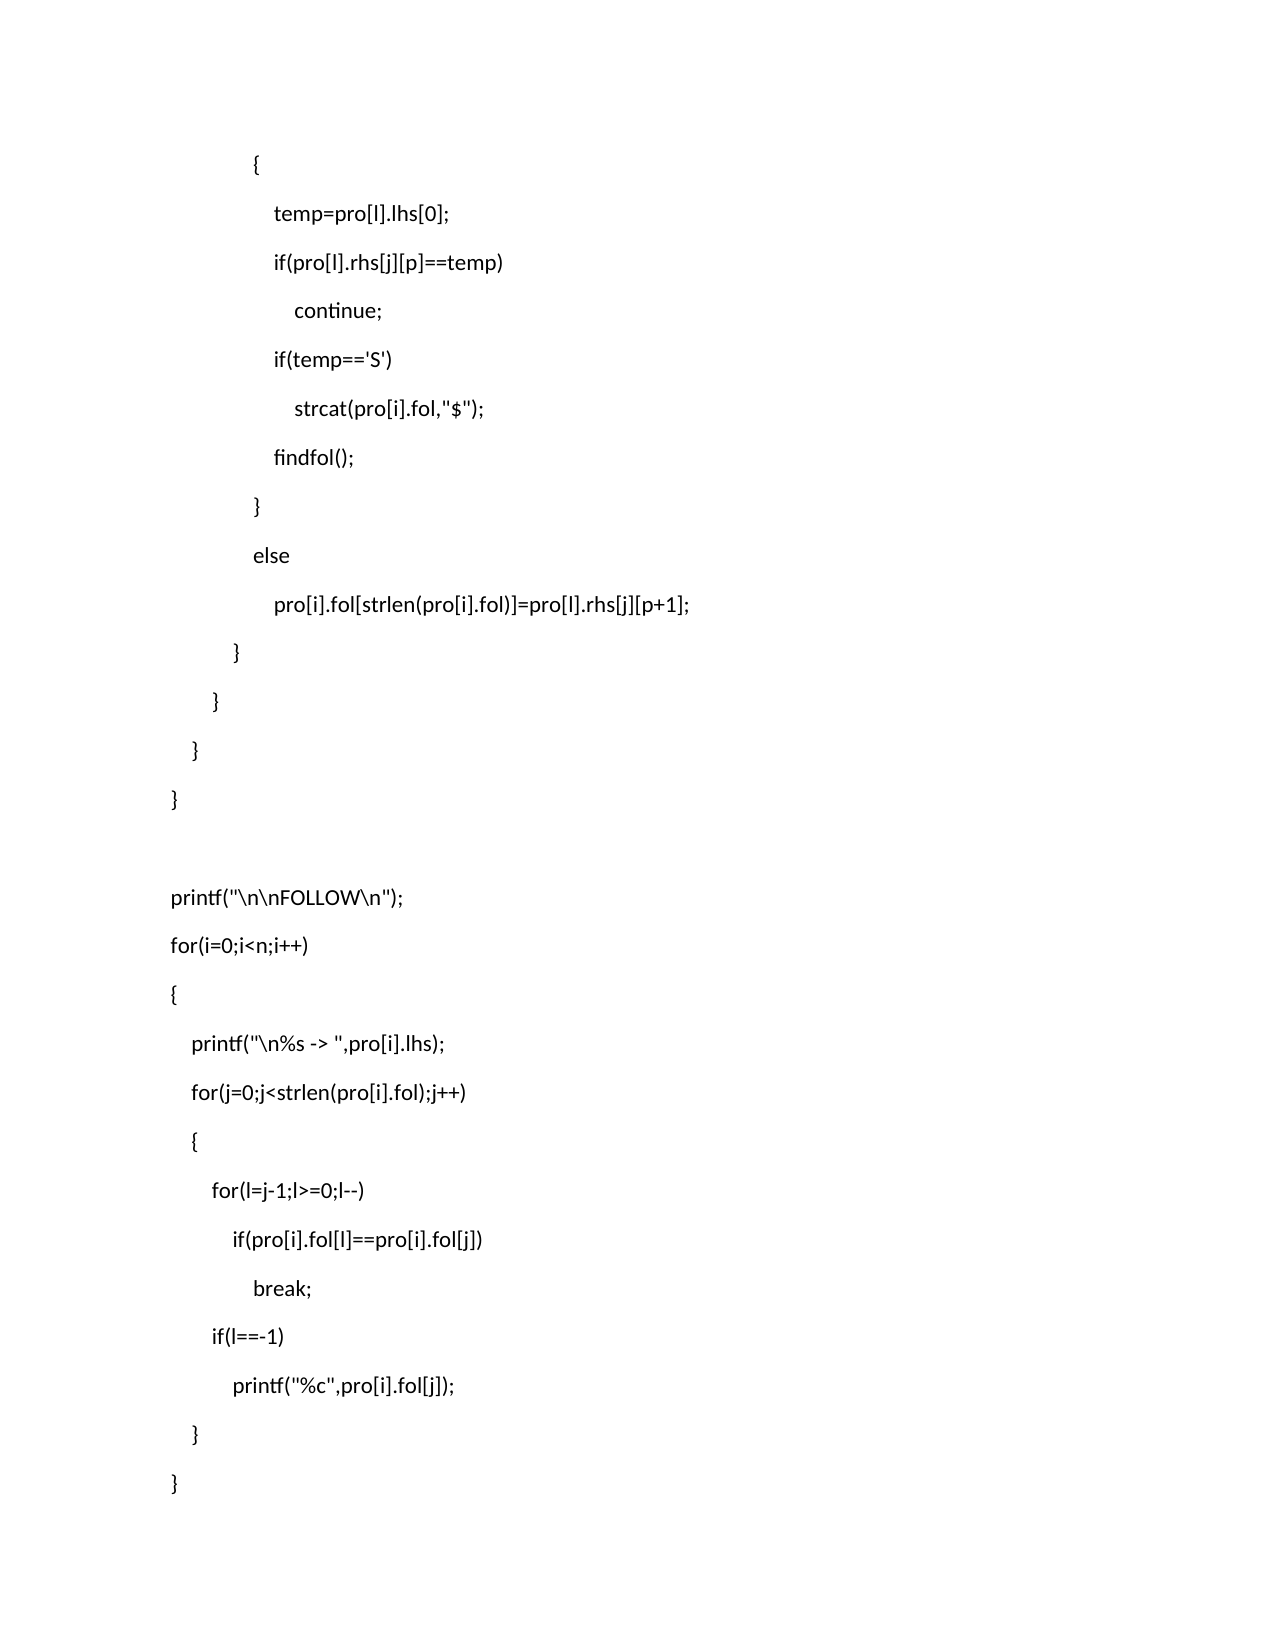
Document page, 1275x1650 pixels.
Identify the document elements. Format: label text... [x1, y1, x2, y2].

text } [150, 785, 1125, 813]
text } [150, 736, 1125, 764]
text } [150, 1469, 1125, 1497]
text break; [150, 1274, 1125, 1302]
text for(j=0;j<strlen(pro[i].fol);j++) [150, 1078, 1125, 1106]
text } [150, 687, 1125, 715]
text } [150, 1420, 1125, 1448]
text findfol(); [150, 443, 1125, 471]
text else [150, 541, 1125, 569]
text if(pro[i].fol[l]==pro[i].fol[j]) [150, 1225, 1125, 1253]
text { [150, 1127, 1125, 1155]
text if(pro[l].rhs[j][p]==temp) [150, 248, 1125, 276]
text pro[i].fol[strlen(pro[i].fol)]=pro[l].rhs[j][p+1]; [150, 590, 1125, 618]
text for(l=j-1;l>=0;l--) [150, 1176, 1125, 1204]
text } [150, 638, 1125, 667]
text printf("\n\nFOLLOW\n"); [150, 883, 1125, 911]
text temp=pro[l].lhs[0]; [150, 199, 1125, 227]
text printf("%c",pro[i].fol[j]); [150, 1371, 1125, 1399]
text strcat(pro[i].fol,"$"); [150, 394, 1125, 422]
text } [150, 492, 1125, 520]
text { [150, 981, 1125, 1008]
text { [150, 150, 1125, 178]
text for(i=0;i<n;i++) [150, 932, 1125, 960]
text printf("\n%s -> ",pro[i].lhs); [150, 1029, 1125, 1057]
text continue; [150, 297, 1125, 324]
text if(temp=='S') [150, 345, 1125, 373]
text if(l==-1) [150, 1322, 1125, 1351]
